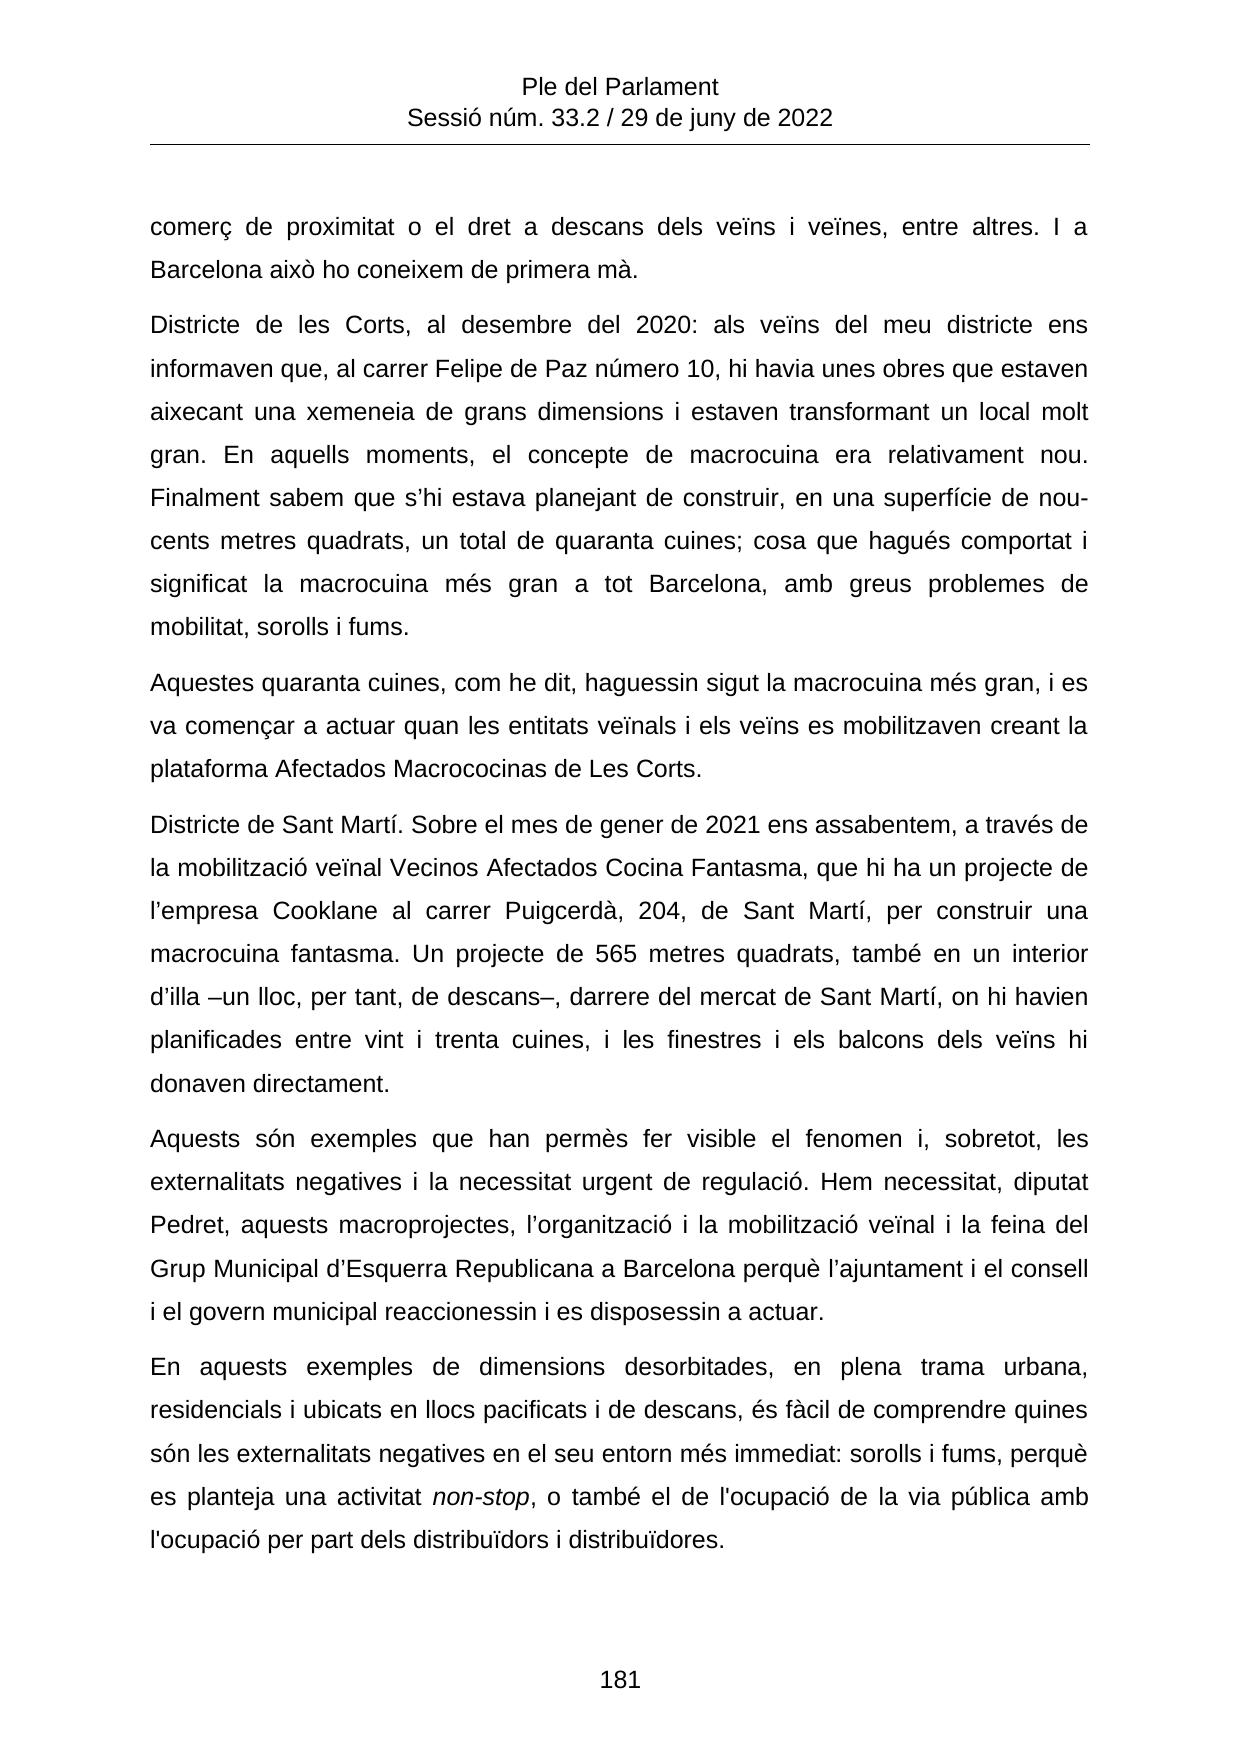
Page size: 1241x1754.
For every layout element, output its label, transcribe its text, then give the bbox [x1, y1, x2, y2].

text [150, 212, 1090, 284]
text Aquests són exemples que han permès fer visible el fenomen i, sobretot, les externalitats negatives i la necessitat urgent de regulació. Hem necessitat, diputat Pedret, aquests macroprojectes, l’organització i la mobilització veïnal i la feina del Grup Municipal d’Esquerra Republicana a Barcelona perquè l’ajuntament i el consell i el govern municipal reaccionessin i es disposessin a actuar. [150, 1124, 1090, 1326]
text Districte de Sant Martí. Sobre el mes de gener de 2021 ens assabentem, a través de la mobilització veïnal Vecinos Afectados Cocina Fantasma, que hi ha un projecte de l’empresa Cooklane al carrer Puigcerdà, 204, de Sant Martí, per construir una macrocuina fantasma. Un projecte de 565 metres quadrats, també en un interior d’illa –un lloc, per tant, de descans–, darrere del mercat de Sant Martí, on hi havien planificades entre vint i trenta cuines, i les finestres i els balcons dels veïns hi donaven directament. [150, 810, 1090, 1097]
text Aquestes quaranta cuines, com he dit, haguessin sigut la macrocuina més gran, i es va començar a actuar quan les entitats veïnals i els veïns es mobilitzaven creant la plataforma Afectados Macrococinas de Les Corts. [150, 668, 1090, 783]
text Districte de les Corts, al desembre del 2020: als veïns del meu districte ens informaven que, al carrer Felipe de Paz número 10, hi havia unes obres que estaven aixecant una xemeneia de grans dimensions i estaven transformant un local molt gran. En aquells moments, el concepte de macrocuina era relativament nou. Finalment sabem que s’hi estava planejant de construir, en una superfície de nou-cents metres quadrats, un total de quaranta cuines; cosa que hagués comportat i significat la macrocuina més gran a tot Barcelona, amb greus problemes de mobilitat, sorolls i fums. [150, 311, 1090, 641]
text En aquests exemples de dimensions desorbitades, en plena trama urbana, residencials i ubicats en llocs pacificats i de descans, és fàcil de comprendre quines són les externalitats negatives en el seu entorn més immediat: sorolls i fums, perquè es planteja una activitat non-stop, o també el de l'ocupació de la via pública amb l'ocupació per part dels distribuïdors i distribuïdores. [150, 1352, 1090, 1554]
